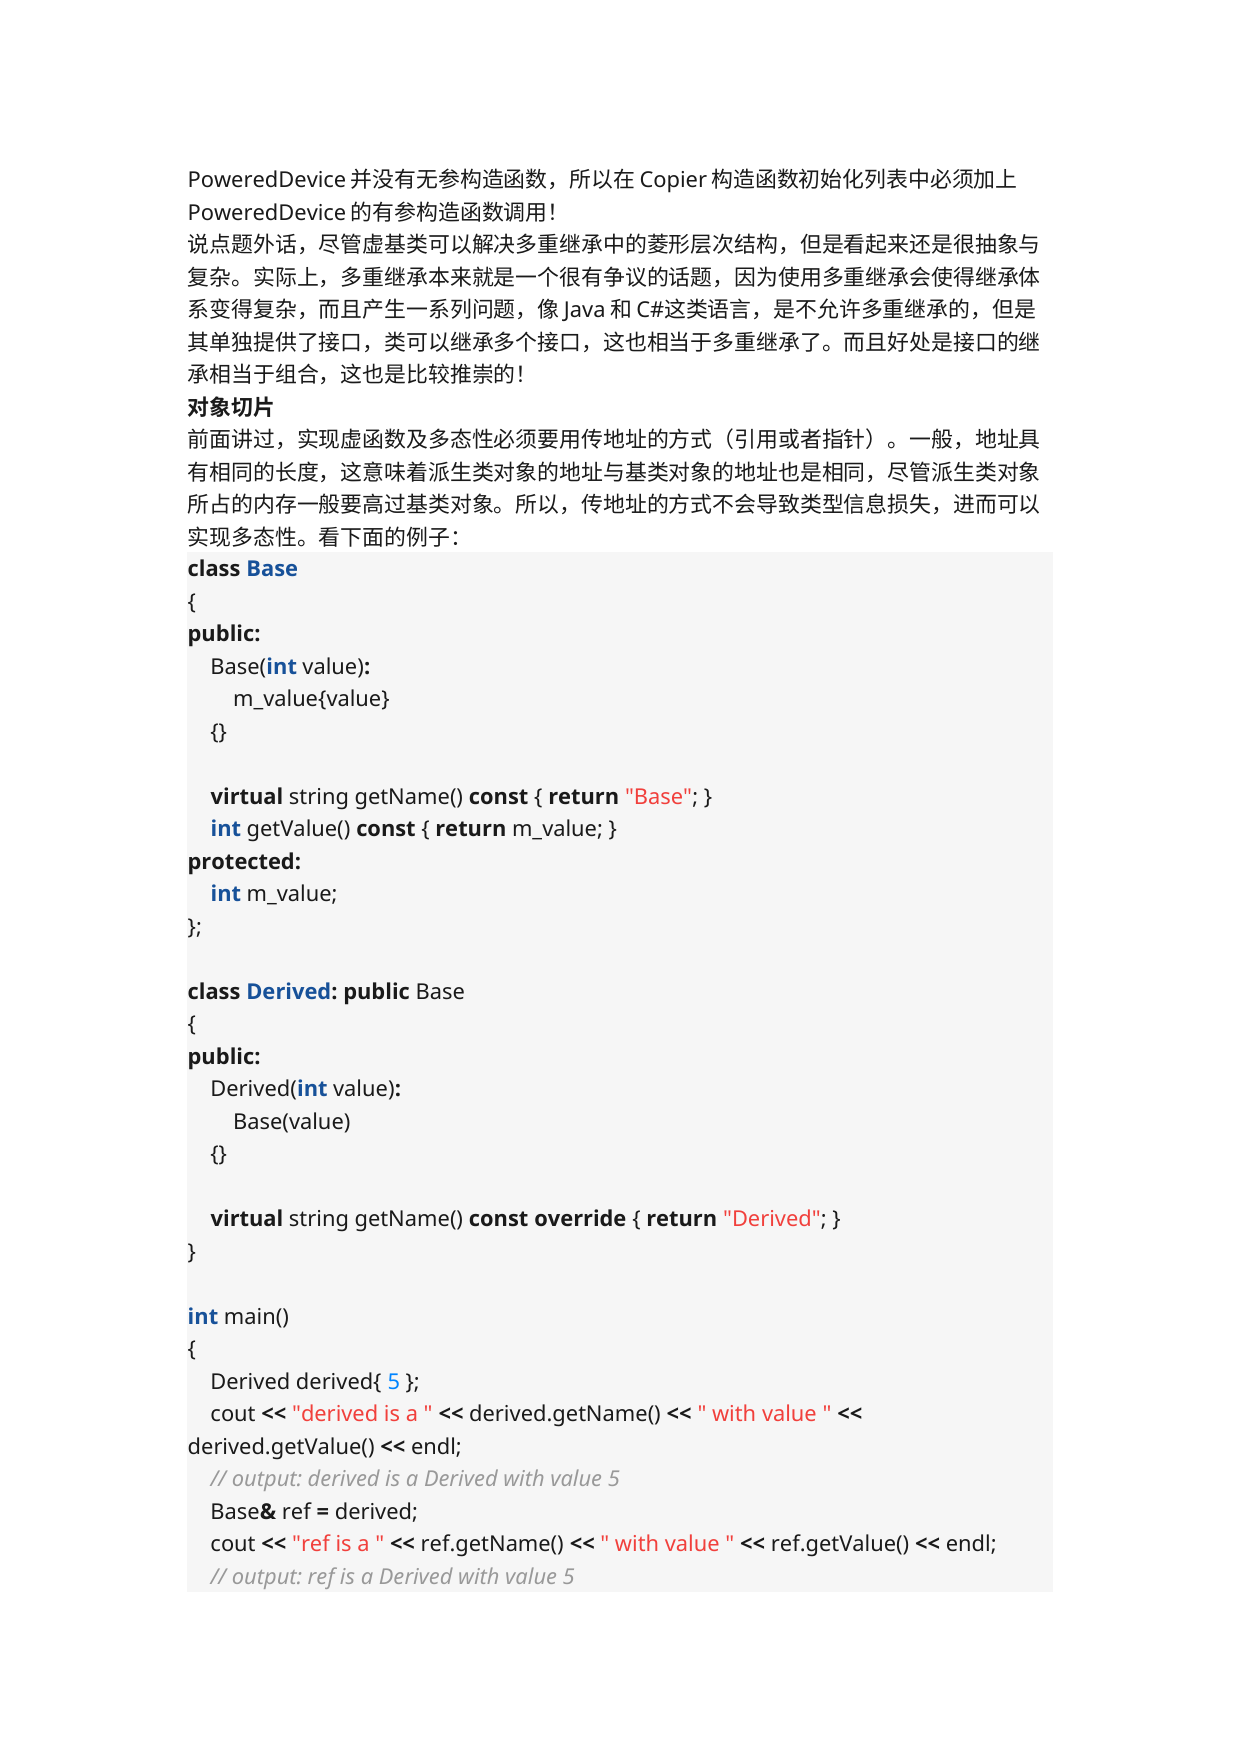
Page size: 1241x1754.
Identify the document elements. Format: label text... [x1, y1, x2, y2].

text 前面讲过，实现虚函数及多态性必须要用传地址的方式（引用或者指针）。一般，地址具有相同的长度，这意味着派生类对象的地址与基类对象的地址也是相同，尽管派生类对象所占的内存一般要高过基类对象。所以，传地址的方式不会导致类型信息损失，进而可以实现多态性。看下面的例子： [187, 422, 1053, 552]
text public: [187, 1039, 1053, 1072]
text }; [187, 909, 1053, 942]
text 对象切片 [187, 389, 1053, 422]
text cout << "derived is a " << derived.getName() << " with value " << derived.getValue() << endl; [187, 1397, 1053, 1462]
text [187, 162, 1053, 227]
text Derived derived{ 5 }; [187, 1364, 1053, 1397]
text Derived(int value): [187, 1072, 1053, 1104]
text class Base [187, 552, 1053, 584]
text Base(int value): [187, 649, 1053, 682]
text int m_value; [187, 877, 1053, 909]
text m_value{value} [187, 682, 1053, 714]
text {} [187, 714, 1053, 747]
text cout << "ref is a " << ref.getName() << " with value " << ref.getValue() << endl; [187, 1527, 1053, 1559]
text { [187, 1007, 1053, 1039]
text 说点题外话，尽管虚基类可以解决多重继承中的菱形层次结构，但是看起来还是很抽象与复杂。实际上，多重继承本来就是一个很有争议的话题，因为使用多重继承会使得继承体系变得复杂，而且产生一系列问题，像Java和C#这类语言，是不允许多重继承的，但是其单独提供了接口，类可以继承多个接口，这也相当于多重继承了。而且好处是接口的继承相当于组合，这也是比较推崇的！ [187, 227, 1053, 389]
text int getValue() const { return m_value; } [187, 812, 1053, 844]
text int main() [187, 1299, 1053, 1332]
text // output: derived is a Derived with value 5 [187, 1462, 1053, 1494]
text virtual string getName() const override { return "Derived"; } [187, 1202, 1053, 1234]
text // output: ref is a Derived with value 5 [187, 1559, 1053, 1592]
text public: [187, 617, 1053, 649]
text { [187, 1332, 1053, 1364]
text class Derived: public Base [187, 974, 1053, 1007]
text virtual string getName() const { return "Base"; } [187, 779, 1053, 812]
text Base& ref = derived; [187, 1494, 1053, 1527]
text { [187, 584, 1053, 617]
text {} [187, 1137, 1053, 1169]
text protected: [187, 844, 1053, 877]
text Base(value) [187, 1104, 1053, 1137]
text } [187, 1234, 1053, 1267]
